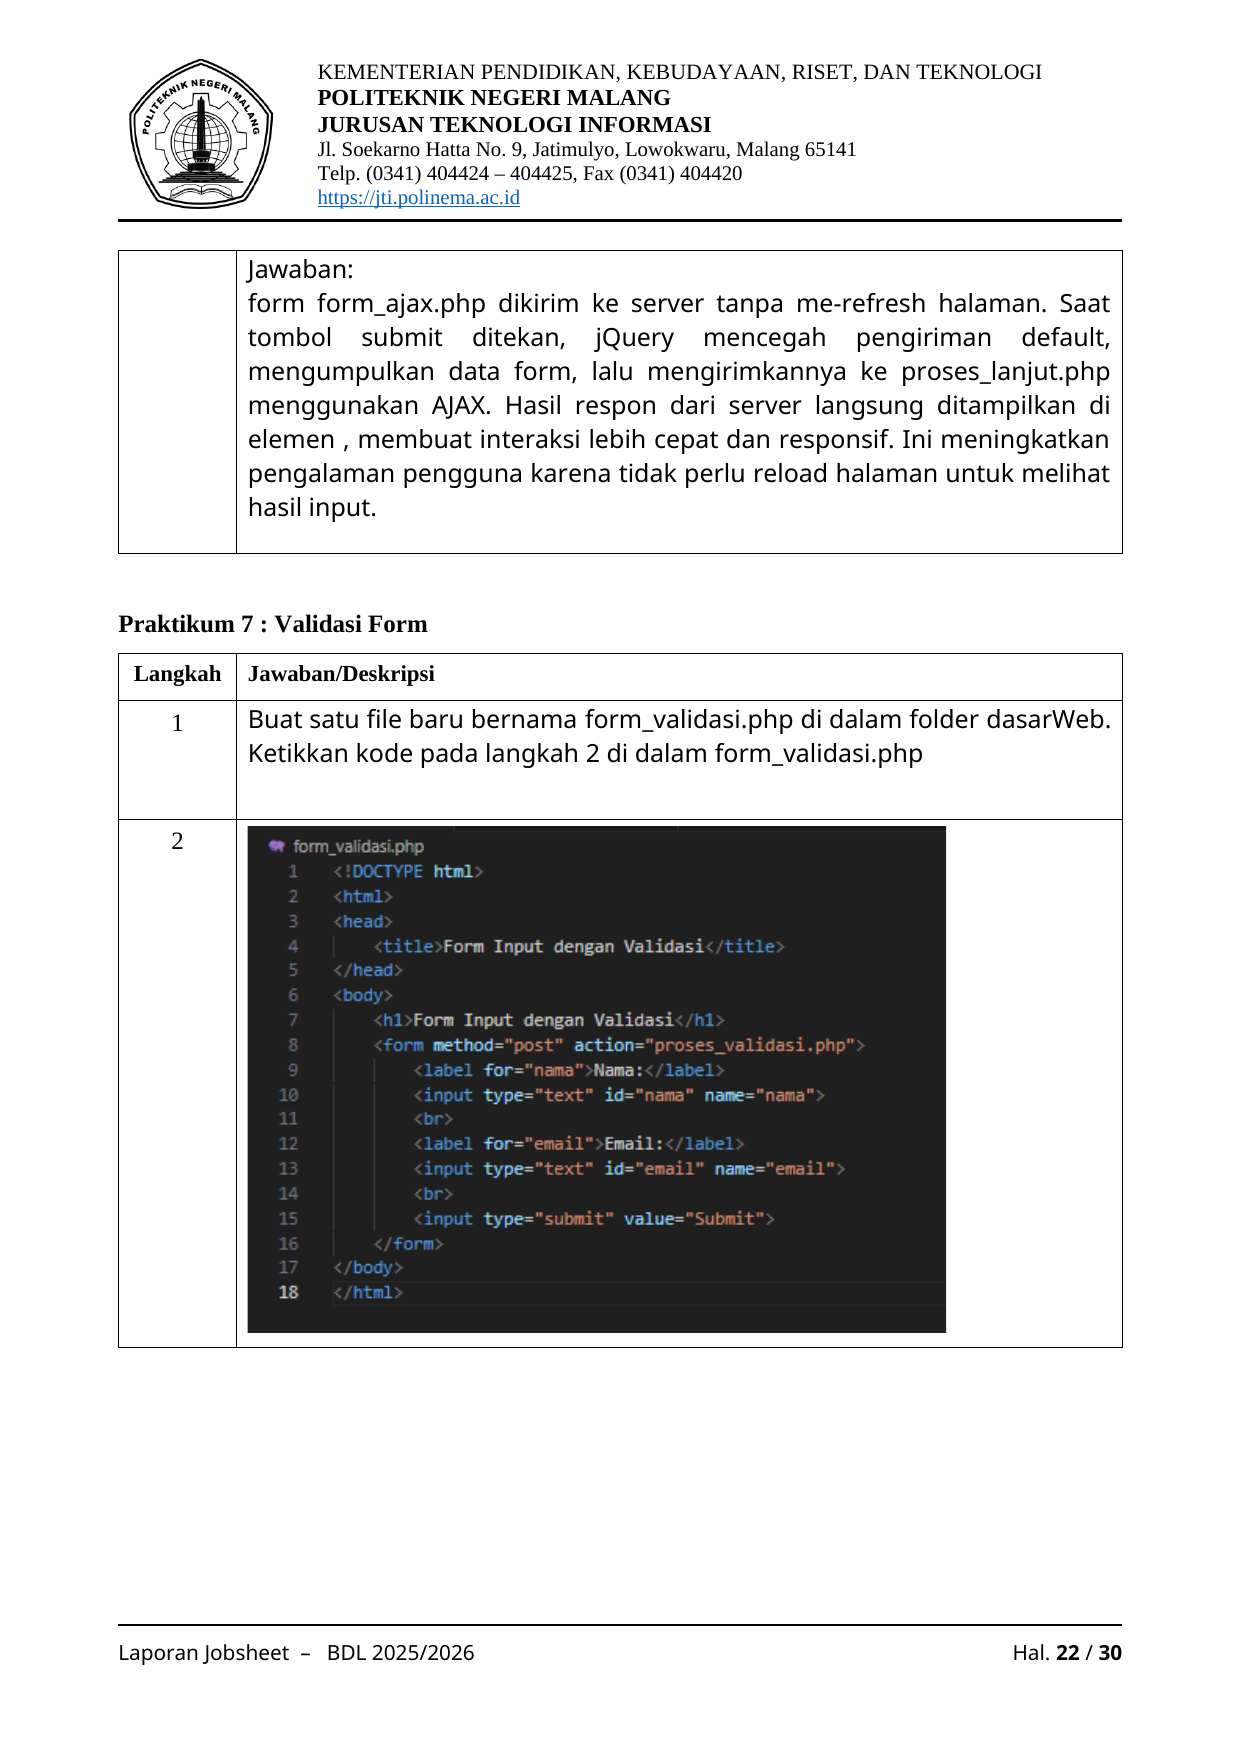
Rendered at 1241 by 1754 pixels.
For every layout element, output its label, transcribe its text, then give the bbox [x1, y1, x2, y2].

picture [247, 826, 947, 1333]
table_header Jawaban/Deskripsi [237, 654, 1122, 700]
picture [129, 59, 275, 209]
table_cell 6 [119, 251, 236, 553]
table_cell 1 [119, 701, 236, 819]
table_cell [237, 820, 1122, 1347]
table_cell 2 [119, 820, 236, 1347]
table_header Langkah [119, 654, 236, 700]
table_cell Buat satu file baru bernama form_validasi.php di dalam folder dasarWeb. Ketikkan kode pada langkah 2 di dalam form_validasi.php [237, 701, 1122, 819]
text Praktikum 7 : Validasi Form [118, 609, 1122, 638]
